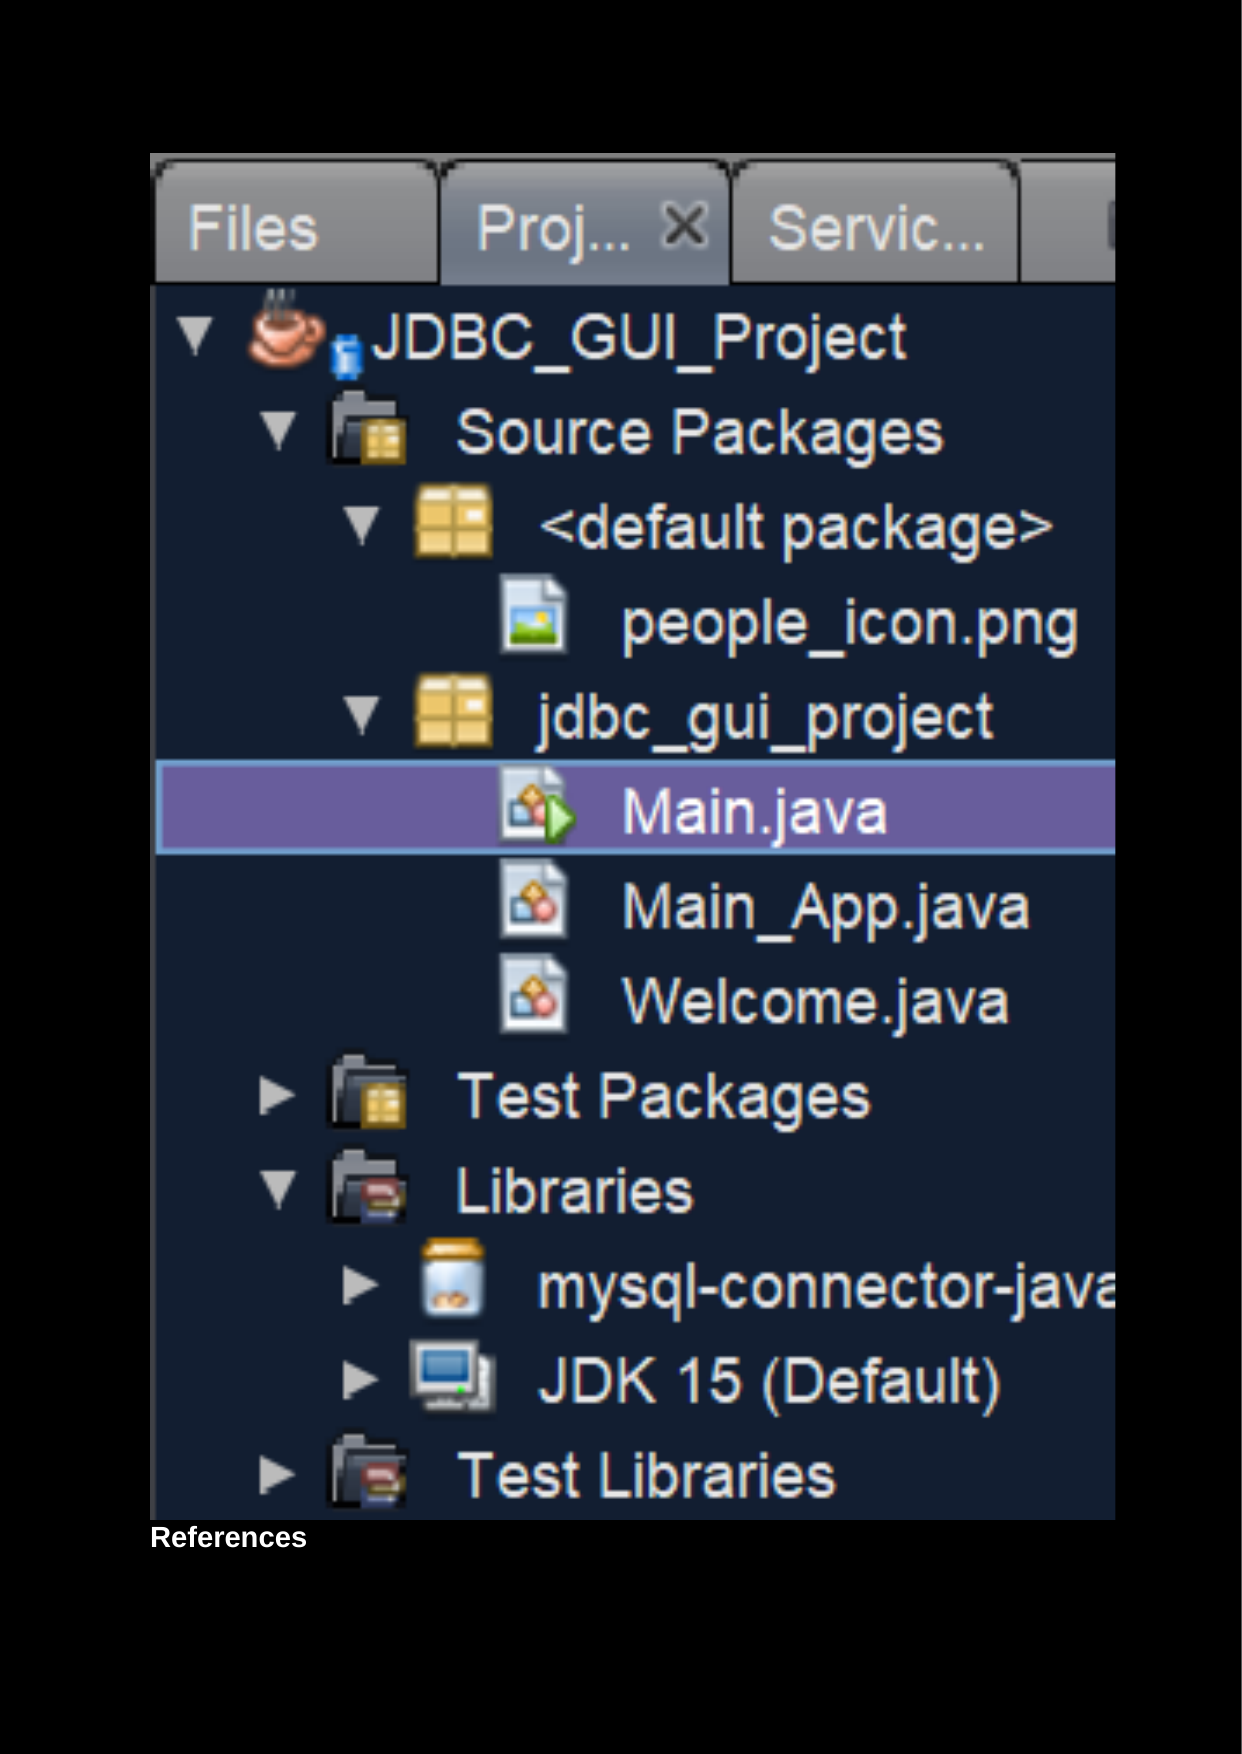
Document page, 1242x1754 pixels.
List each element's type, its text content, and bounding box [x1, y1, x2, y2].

text References [150, 1520, 1091, 1553]
picture [150, 153, 1116, 1520]
